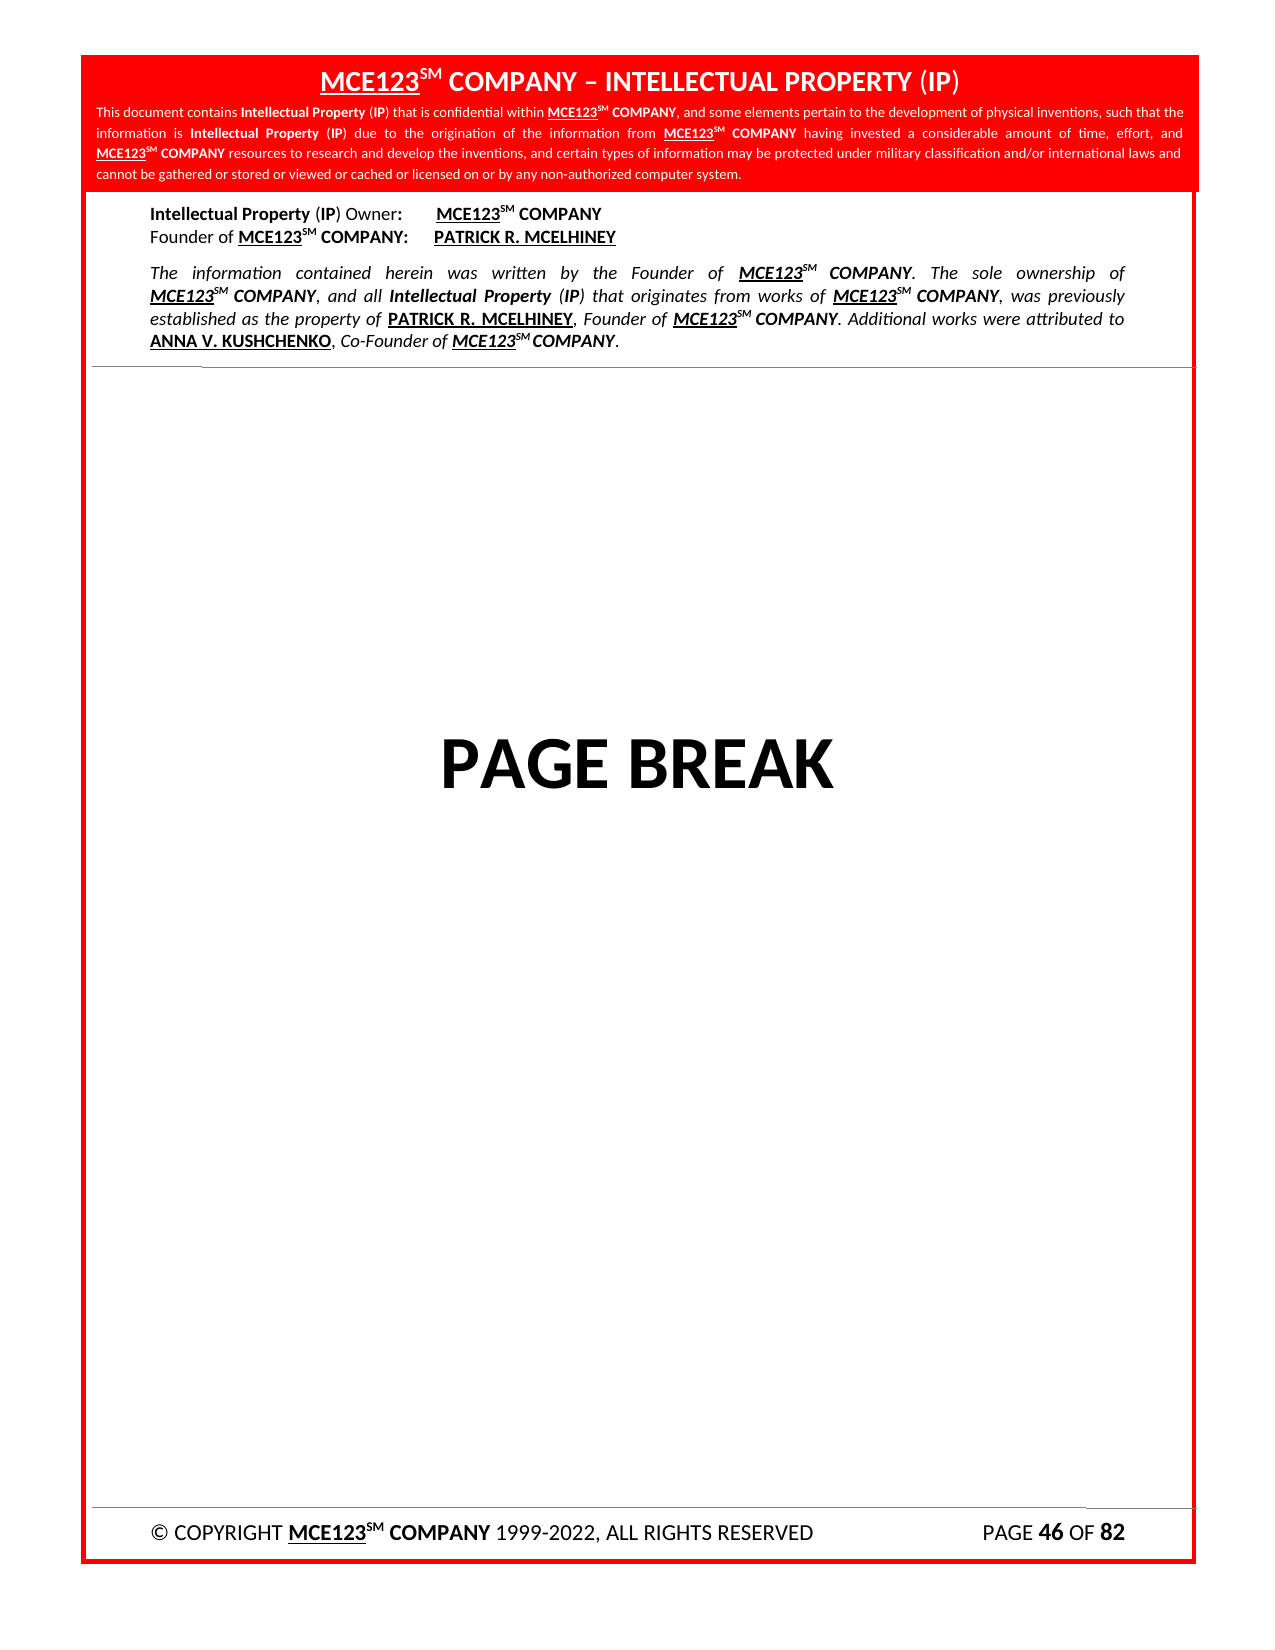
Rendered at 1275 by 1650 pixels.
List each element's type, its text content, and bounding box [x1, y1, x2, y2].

text PAGE BREAK [150, 716, 1125, 807]
